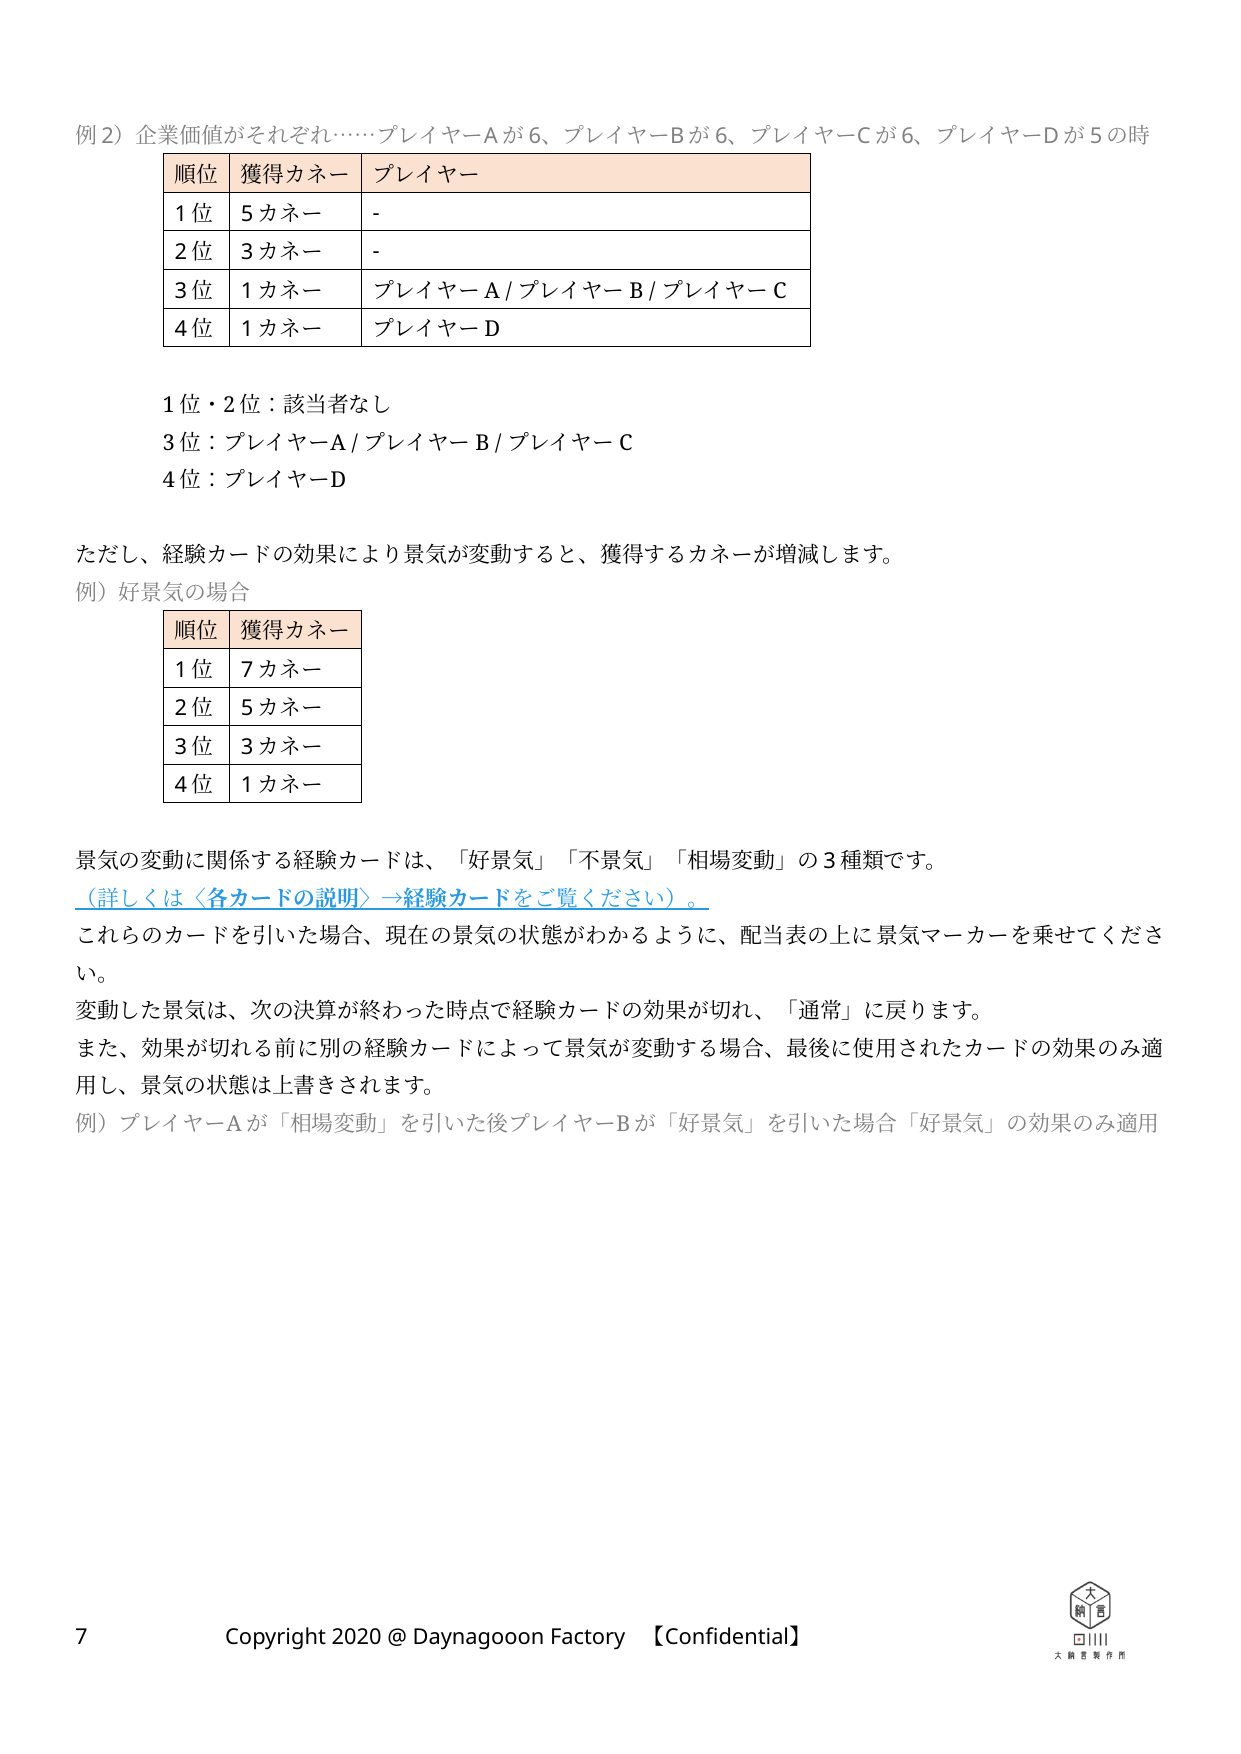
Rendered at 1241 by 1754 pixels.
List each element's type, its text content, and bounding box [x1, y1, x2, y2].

text 変動した景気は、次の決算が終わった時点で経験カードの効果が切れ、「通常」に戻ります。 [75, 991, 1165, 1028]
table_cell 3位 [164, 270, 229, 307]
table_cell 5カネー [230, 193, 361, 230]
table_cell プレイヤーA / プレイヤーB / プレイヤーC [362, 270, 810, 307]
table_header 獲得カネー [230, 611, 361, 648]
table_cell 4位 [164, 309, 229, 346]
table_cell - [362, 231, 810, 269]
table_cell 3カネー [230, 726, 361, 764]
table_cell 3位 [164, 726, 229, 764]
table_cell プレイヤーD [362, 309, 810, 346]
text 例）プレイヤーAが「相場変動」を引いた後プレイヤーBが「好景気」を引いた場合「好景気」の効果のみ適用 [75, 1103, 1165, 1141]
table_cell 5カネー [230, 688, 361, 725]
table_cell - [362, 193, 810, 230]
table_cell 1位 [164, 649, 229, 687]
picture [1041, 1567, 1146, 1680]
table_header 順位 [164, 611, 229, 648]
table_cell 1カネー [230, 309, 361, 346]
table_cell 2位 [164, 231, 229, 269]
text これらのカードを引いた場合、現在の景気の状態がわかるように、配当表の上に景気マーカーを乗せてください。 [75, 916, 1165, 991]
table_header プレイヤー [362, 154, 810, 192]
text ただし、経験カードの効果により景気が変動すると、獲得するカネーが増減します。 例）好景気の場合 [75, 534, 1165, 609]
table_cell 2位 [164, 688, 229, 725]
table_cell 4位 [164, 765, 229, 802]
text 景気の変動に関係する経験カードは、「好景気」「不景気」「相場変動」の3種類です。 [75, 841, 1165, 878]
table_header 順位 [164, 154, 229, 192]
text 例2）企業価値がそれぞれ……プレイヤーAが6、プレイヤーBが6、プレイヤーCが6、プレイヤーDが5の時 [75, 116, 1165, 153]
table_cell 1位 [164, 193, 229, 230]
text 1位・2位：該当者なし [162, 384, 1165, 422]
text 4位：プレイヤーD [162, 459, 1165, 497]
table_cell 1カネー [230, 765, 361, 802]
text 3位：プレイヤーA / プレイヤーB / プレイヤーC [162, 422, 1165, 459]
table_header 獲得カネー [230, 154, 361, 192]
text また、効果が切れる前に別の経験カードによって景気が変動する場合、最後に使用されたカードの効果のみ適用し、景気の状態は上書きされます。 [75, 1028, 1165, 1103]
table_cell 7カネー [230, 649, 361, 687]
table_cell 1カネー [230, 270, 361, 307]
text （詳しくは〈各カードの説明〉→経験カードをご覧ください）。 [75, 878, 1165, 916]
table_cell 3カネー [230, 231, 361, 269]
